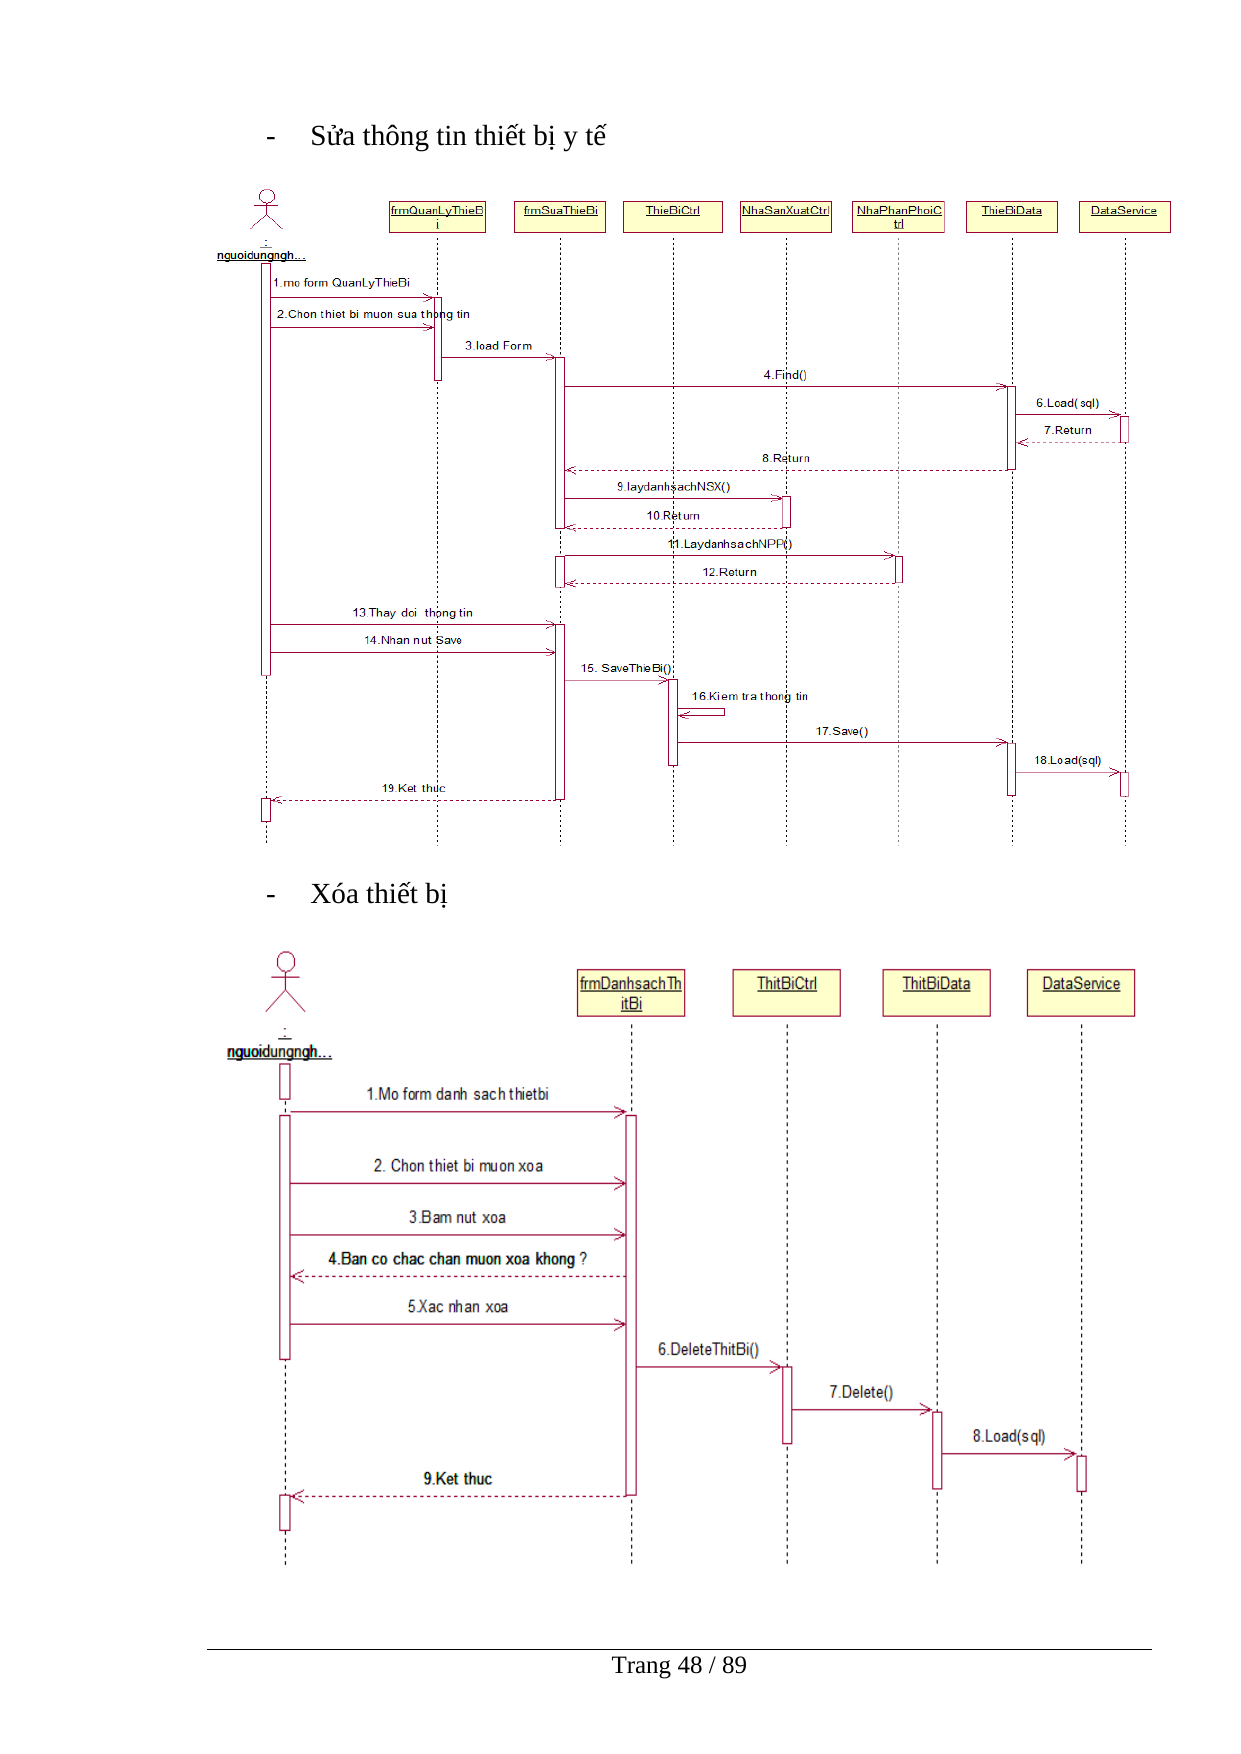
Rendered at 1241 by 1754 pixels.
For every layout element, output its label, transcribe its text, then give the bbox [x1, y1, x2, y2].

picture [206, 181, 1175, 850]
list Sửa thông tin thiết bị y tế [266, 118, 1152, 152]
list Xóa thiết bị [266, 877, 1152, 910]
picture [206, 939, 1195, 1594]
